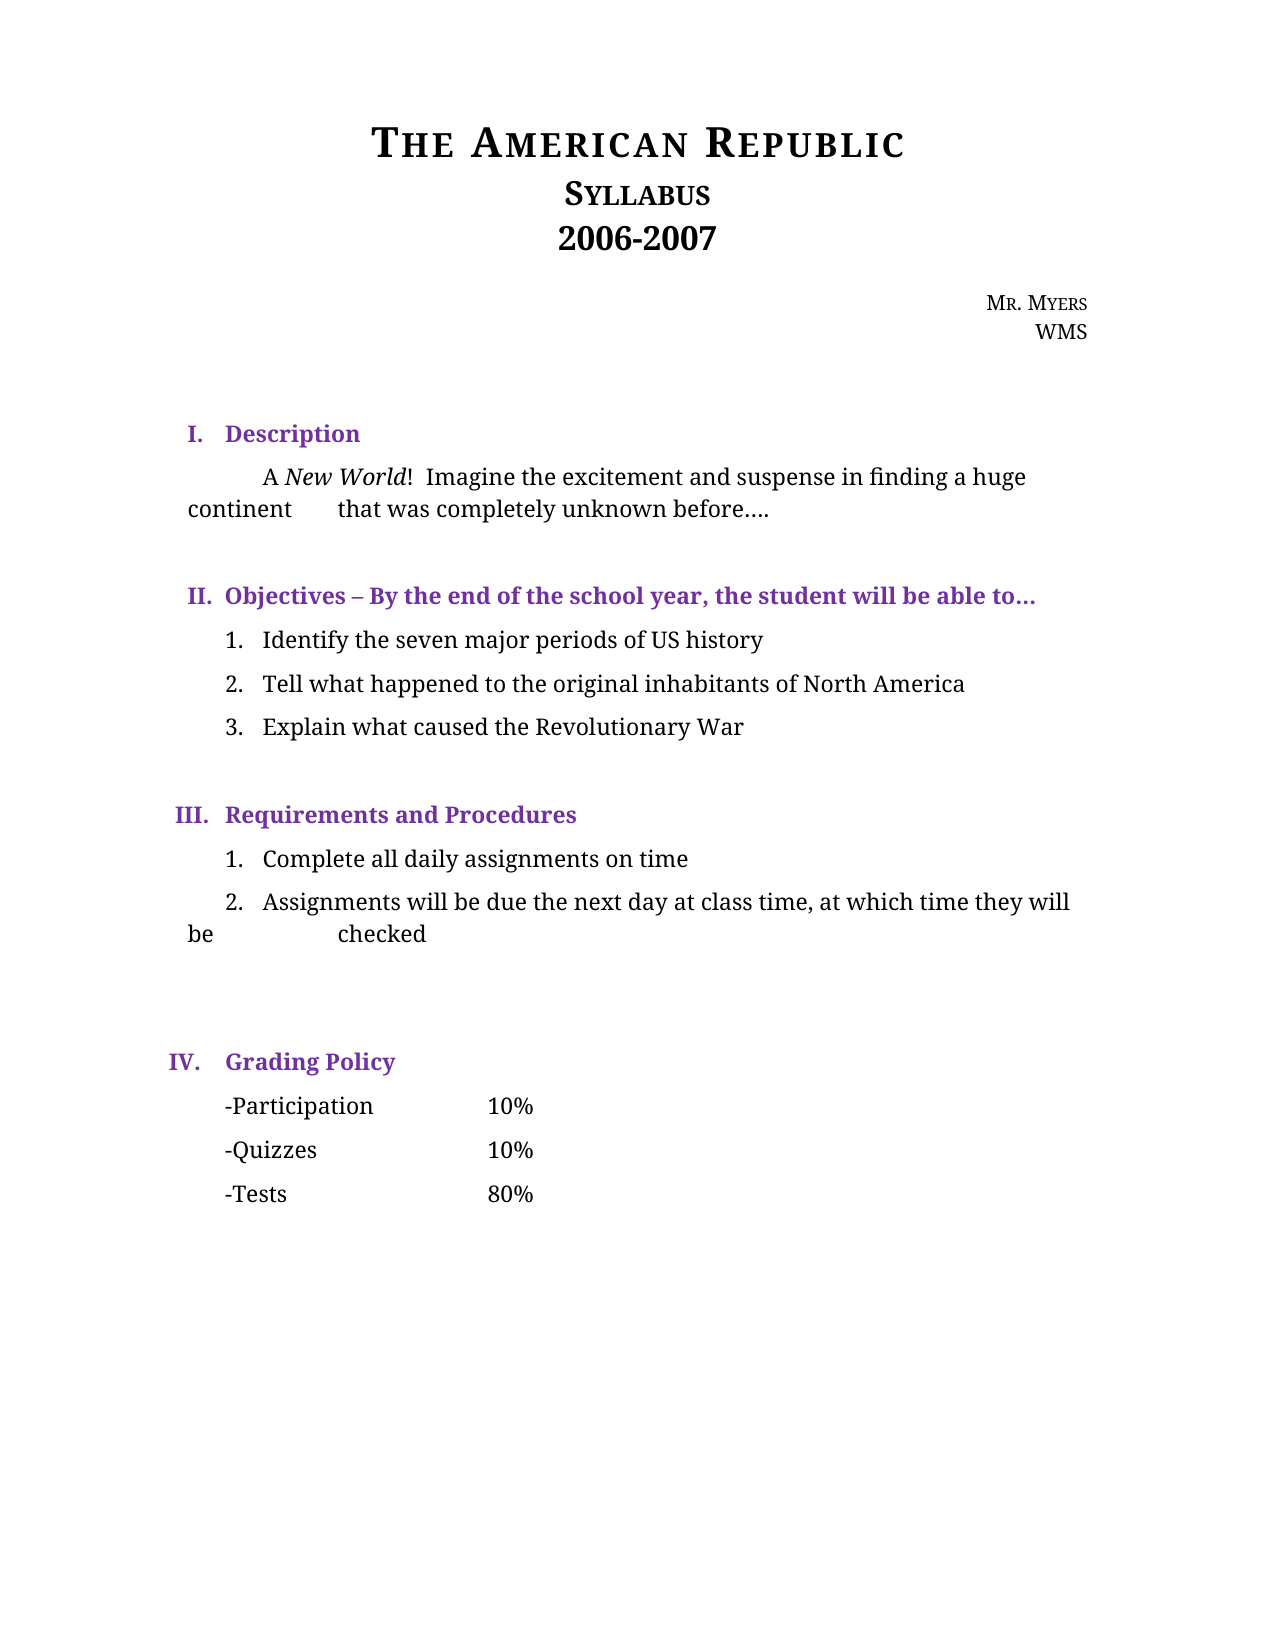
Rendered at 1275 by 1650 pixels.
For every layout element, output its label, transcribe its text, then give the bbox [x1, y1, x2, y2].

text IV. Grading Policy [169, 1046, 1087, 1078]
text II. Objectives – By the end of the school year, the student will be able to… [187, 580, 1087, 611]
text 2. Assignments will be due the next day at class time, at which time they will be checked [169, 886, 1087, 949]
text -Tests 80% [169, 1178, 1087, 1209]
text 2. Tell what happened to the original inhabitants of [187, 668, 1087, 699]
text -Participation 10% [169, 1090, 1087, 1121]
text 1. Complete all daily assignments on time [169, 843, 1087, 874]
text -Quizzes 10% [169, 1134, 1087, 1165]
text 1. Identify the seven major periods of history [187, 624, 1087, 655]
text 3. Explain what caused the Revolutionary War [187, 711, 1087, 743]
text A ! Imagine the excitement and suspense in finding a huge continent that was completely unknown before…. [187, 461, 1087, 524]
text The [187, 112, 1087, 169]
text Syllabus [187, 169, 1087, 215]
text 2006-2007 [187, 215, 1087, 260]
text III. Requirements and Procedures [169, 799, 1087, 830]
text WMS [187, 317, 1087, 345]
text I. Description [187, 418, 1087, 449]
text Mr. Myers [187, 288, 1087, 317]
